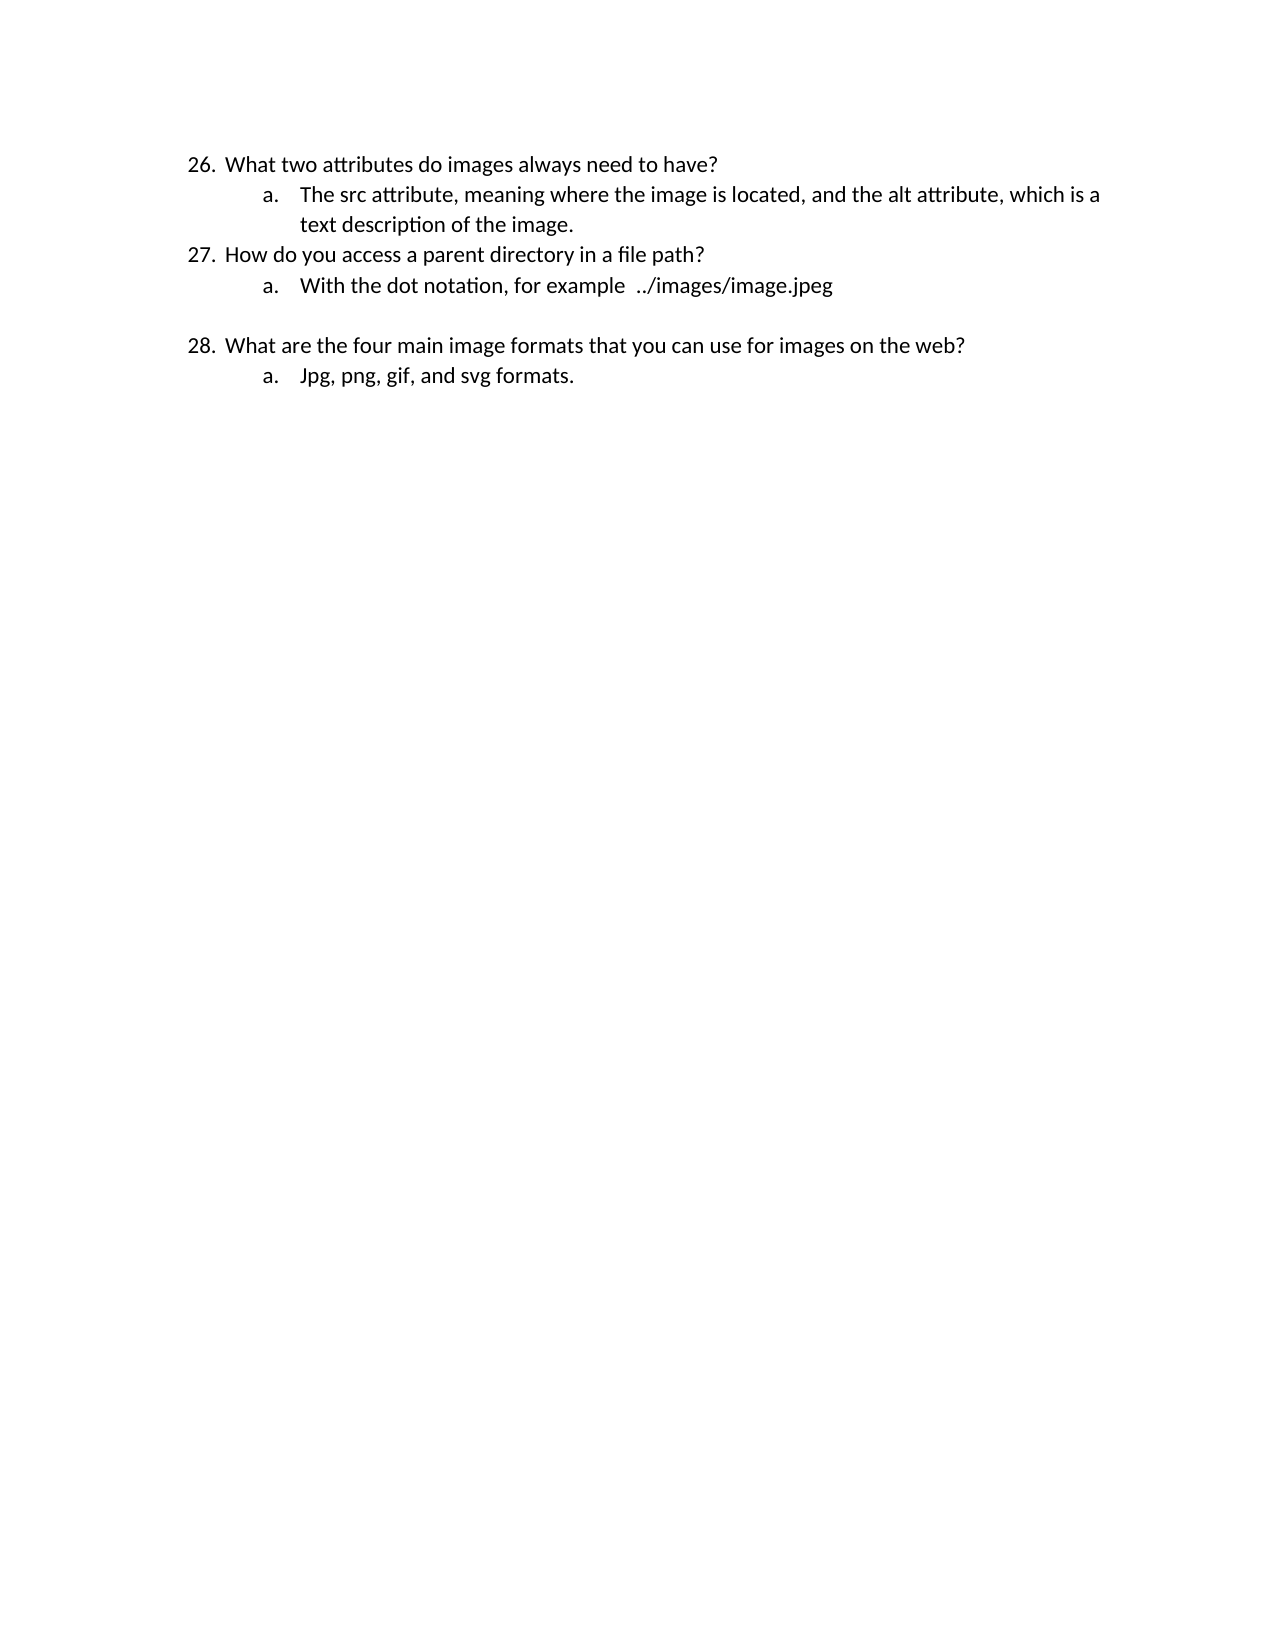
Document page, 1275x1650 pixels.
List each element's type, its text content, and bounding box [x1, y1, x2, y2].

list With the dot notation, for example ../images/image.jpeg [262, 271, 1125, 299]
list What two attributes do images always need to have? [187, 150, 1125, 178]
list What are the four main image formats that you can use for images on the web? [187, 331, 1125, 359]
list How do you access a parent directory in a file path? [187, 241, 1125, 269]
list The src attribute, meaning where the image is located, and the alt attribute, which is a text description of the image. [262, 180, 1125, 238]
list Jpg, png, gif, and svg formats. [262, 361, 1125, 389]
